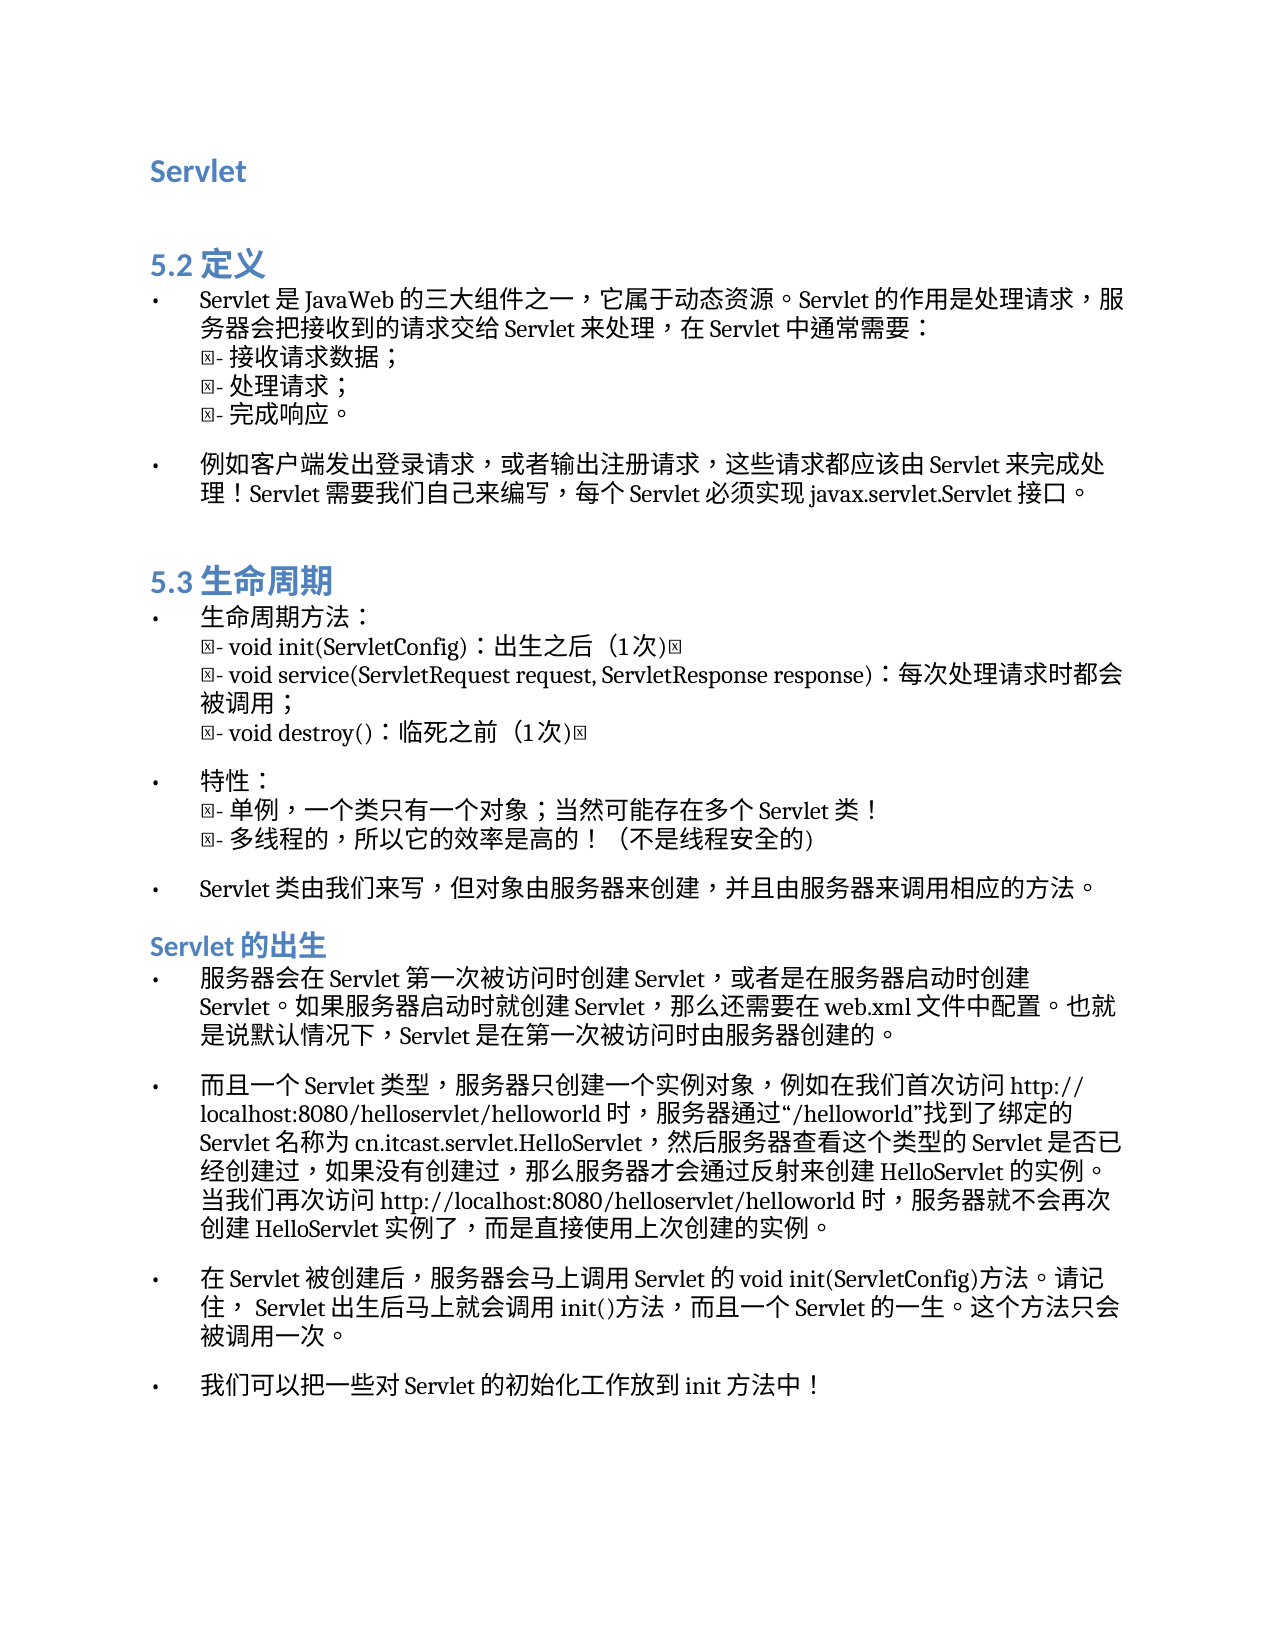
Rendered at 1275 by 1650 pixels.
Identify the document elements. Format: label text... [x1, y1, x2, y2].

subtitle 5.3 生命周期 [150, 558, 1125, 604]
subtitle 5.2 定义 [150, 241, 1125, 286]
subtitle Servlet [150, 150, 1125, 191]
subtitle Servlet的出生 [150, 925, 1125, 964]
list 服务器会在Servlet第一次被访问时创建Servlet，或者是在服务器启动时创建Servlet。如果服务器启动时就创建Servlet，那么还需要在web.xml文件中配置。也就是说默认情况下，Servlet是在第一次被访问时由服务器创建的。 [150, 964, 1125, 1051]
list 生命周期方法： - void init(ServletConfig)：出生之后（1次)； - void service(ServletRequest request, ServletResponse response)：每次处理请求时都会被调用； - void destroy()：临死之前（1次)； [150, 604, 1125, 747]
list 而且一个Servlet类型，服务器只创建一个实例对象，例如在我们首次访问http://localhost:8080/helloservlet/helloworld时，服务器通过“/helloworld”找到了绑定的Servlet名称为cn.itcast.servlet.HelloServlet，然后服务器查看这个类型的Servlet是否已经创建过，如果没有创建过，那么服务器才会通过反射来创建HelloServlet的实例。当我们再次访问http://localhost:8080/helloservlet/helloworld时，服务器就不会再次创建HelloServlet实例了，而是直接使用上次创建的实例。 [150, 1072, 1125, 1244]
list 例如客户端发出登录请求，或者输出注册请求，这些请求都应该由Servlet来完成处理！Servlet需要我们自己来编写，每个Servlet必须实现javax.servlet.Servlet接口。 [150, 451, 1125, 508]
list 在Servlet被创建后，服务器会马上调用Servlet的void init(ServletConfig)方法。请记住， Servlet出生后马上就会调用init()方法，而且一个Servlet的一生。这个方法只会被调用一次。 [150, 1265, 1125, 1351]
list 特性： - 单例，一个类只有一个对象；当然可能存在多个Servlet类！ - 多线程的，所以它的效率是高的！（不是线程安全的) [150, 768, 1125, 854]
list Servlet是JavaWeb的三大组件之一，它属于动态资源。Servlet的作用是处理请求，服务器会把接收到的请求交给Servlet来处理，在Servlet中通常需要： - 接收请求数据； - 处理请求； - 完成响应。 [150, 286, 1125, 430]
list 我们可以把一些对Servlet的初始化工作放到init方法中！ [150, 1372, 1125, 1401]
list Servlet类由我们来写，但对象由服务器来创建，并且由服务器来调用相应的方法。 [150, 875, 1125, 904]
